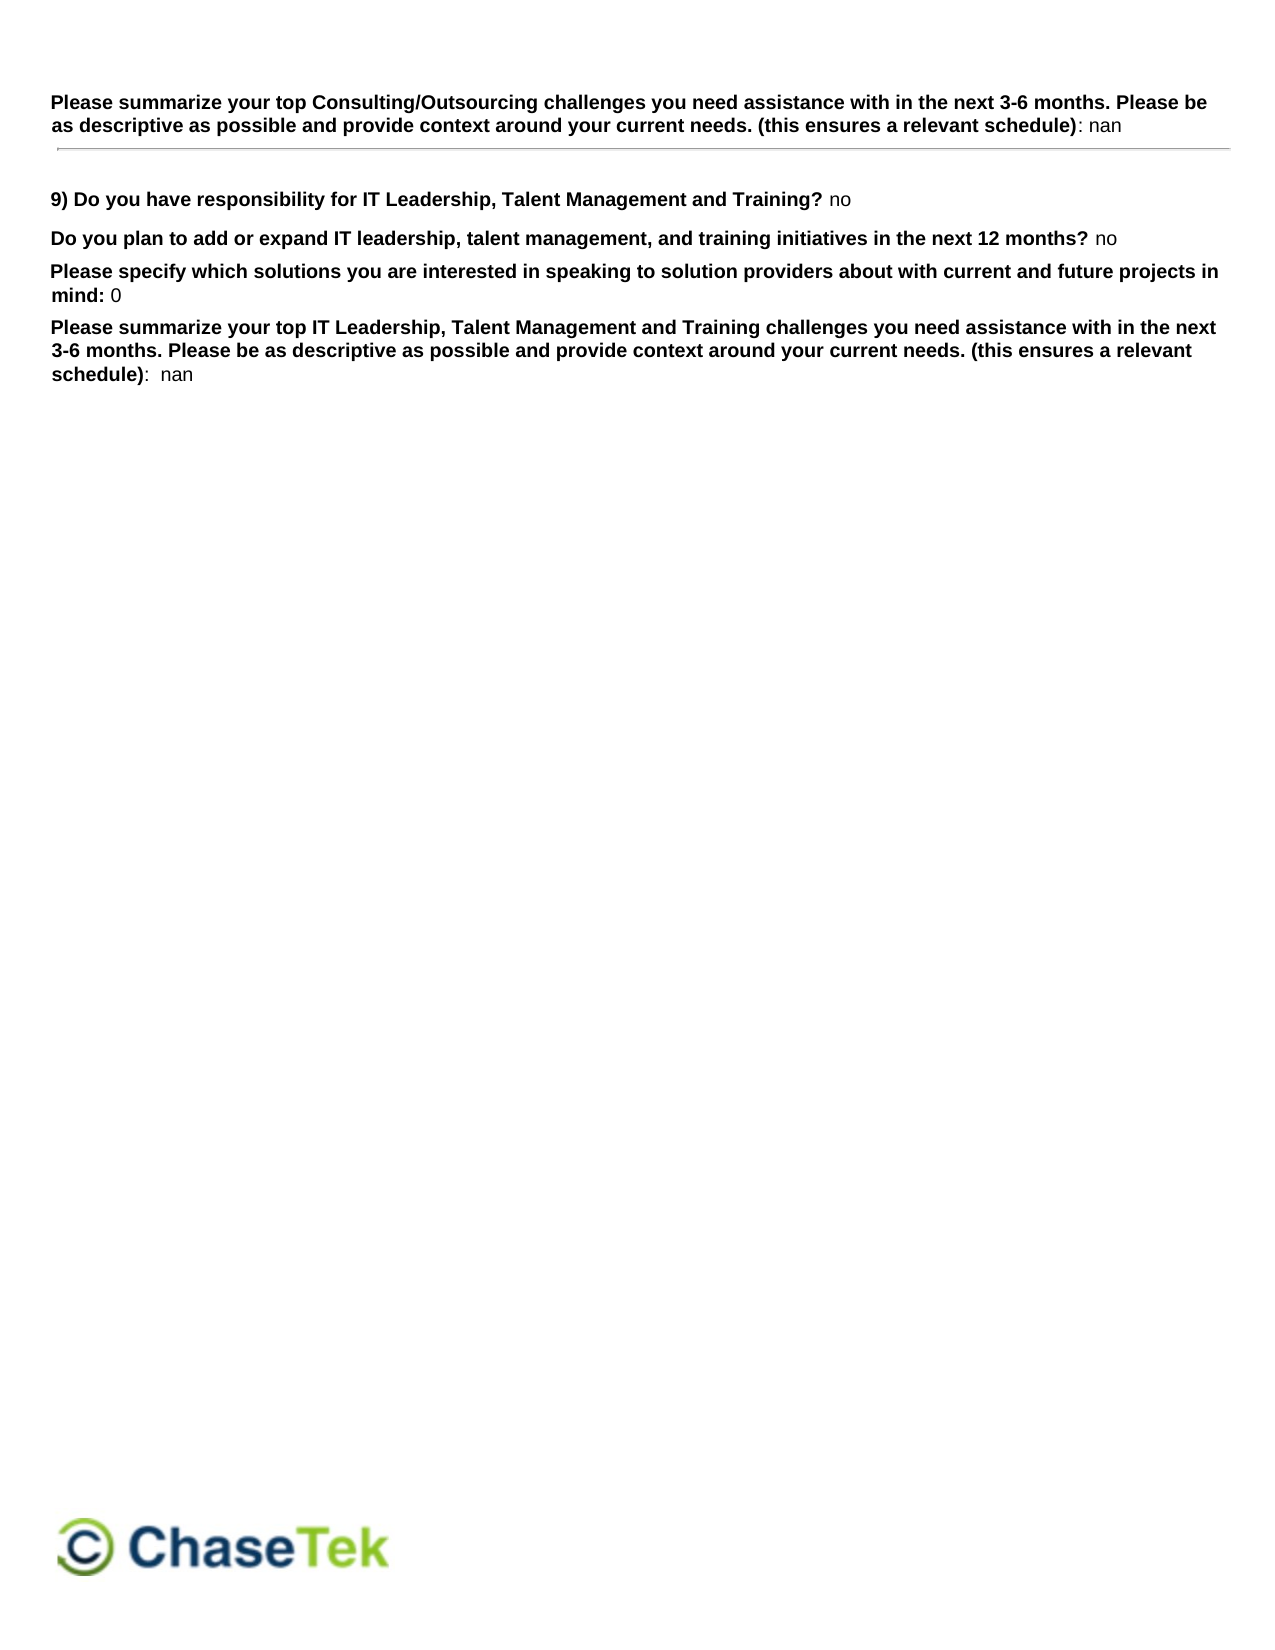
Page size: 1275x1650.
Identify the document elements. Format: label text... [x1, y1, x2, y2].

text 9) Do you have responsibility for IT Leadership, Talent Management and Training? no [50, 188, 1222, 211]
text Please specify which solutions you are interested in speaking to solution providers about with current and future projects in mind: 0 [50, 260, 1231, 306]
text Please summarize your top IT Leadership, Talent Management and Training challenges you need assistance with in the next 3-6 months. Please be as descriptive as possible and provide context around your current needs. (this ensures a relevant schedule): nan [50, 316, 1222, 386]
picture [39, 1508, 395, 1582]
text Please summarize your top Consulting/Outsourcing challenges you need assistance with in the next 3-6 months. Please be as descriptive as possible and provide context around your current needs. (this ensures a relevant schedule): nan [50, 91, 1222, 137]
text Do you plan to add or expand IT leadership, talent management, and training initiatives in the next 12 months? no [50, 227, 1222, 249]
